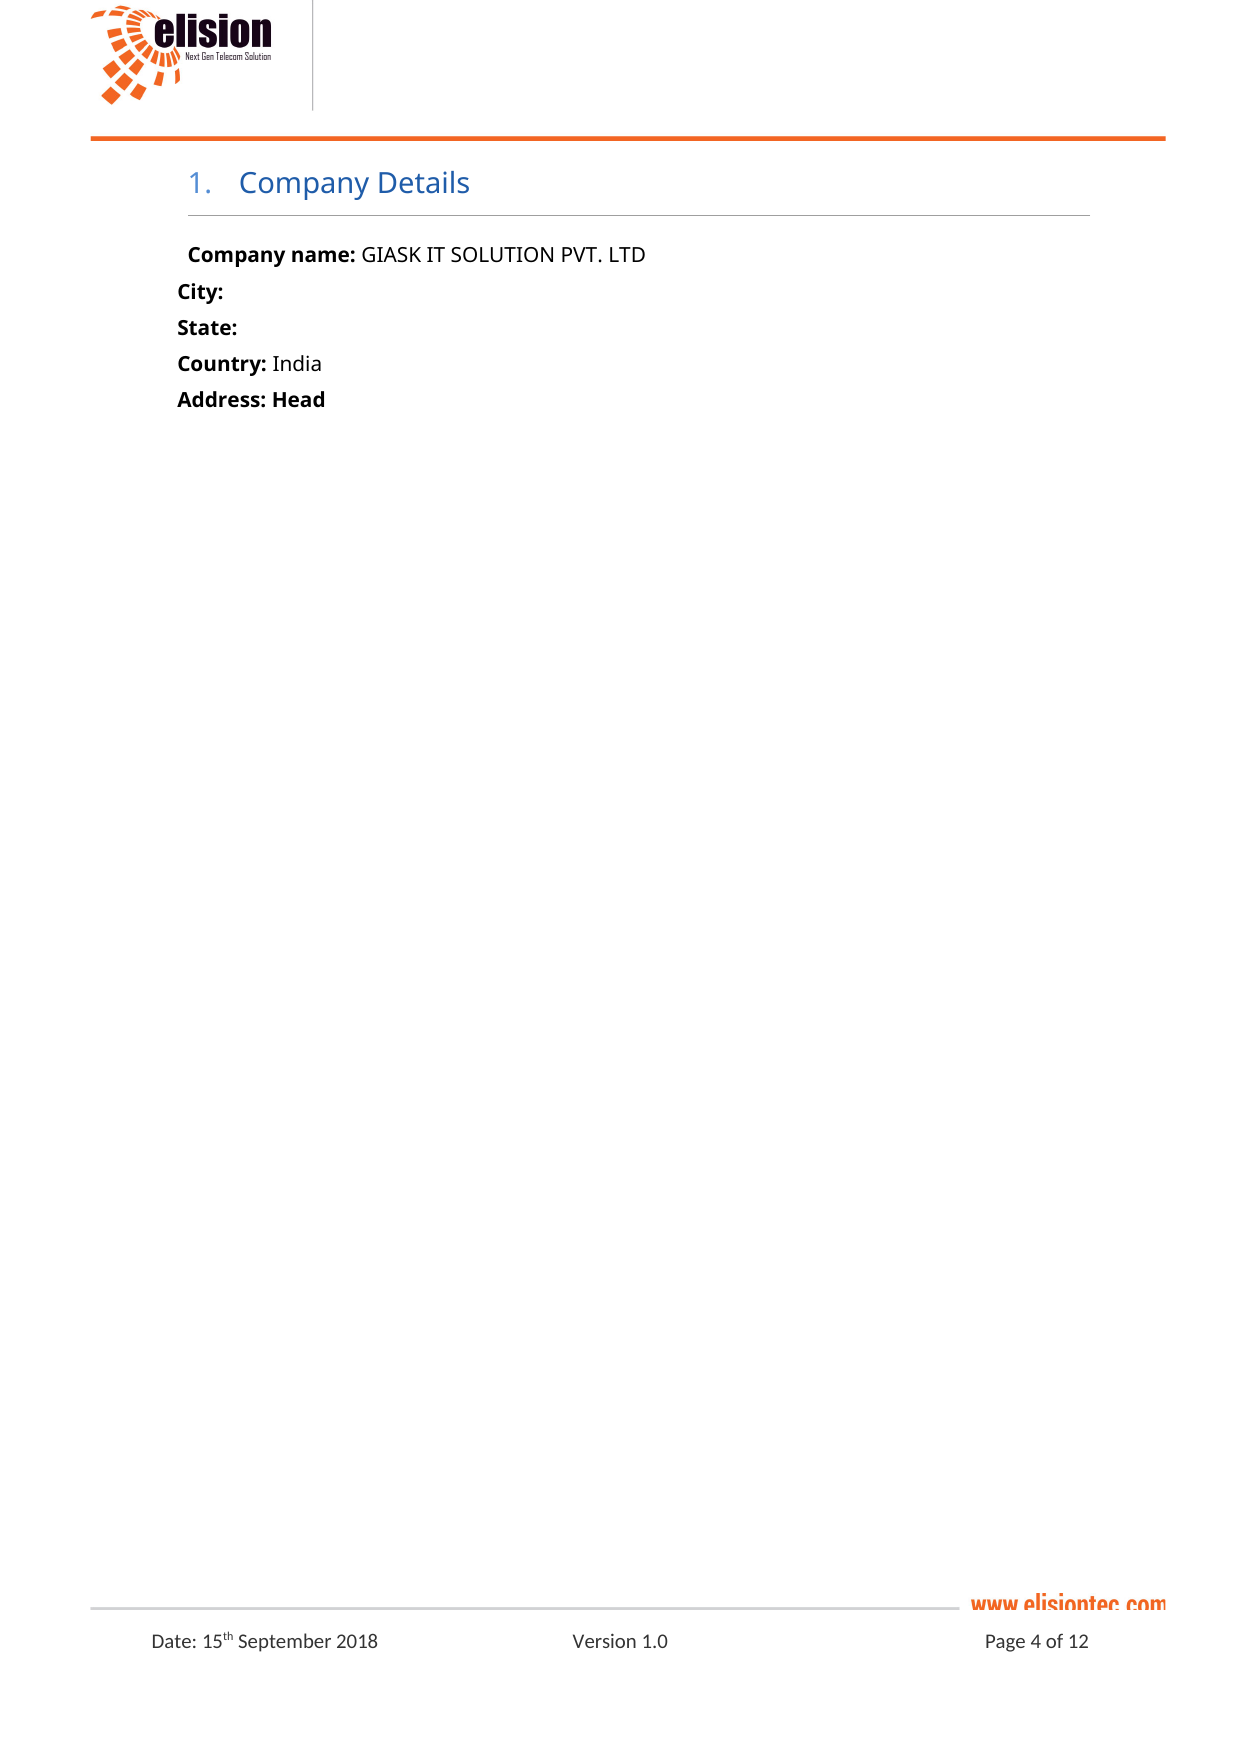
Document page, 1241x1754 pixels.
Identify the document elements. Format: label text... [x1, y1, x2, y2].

list Country: India [150, 349, 1090, 377]
subtitle Company Details [187, 162, 1090, 216]
list State: [150, 313, 1090, 341]
list City: [150, 277, 1090, 305]
picture [90, 0, 1164, 141]
picture [90, 1593, 1165, 1610]
list Company name: GIASK IT SOLUTION PVT. LTD [150, 241, 1090, 268]
list Address: Head [150, 385, 1090, 413]
